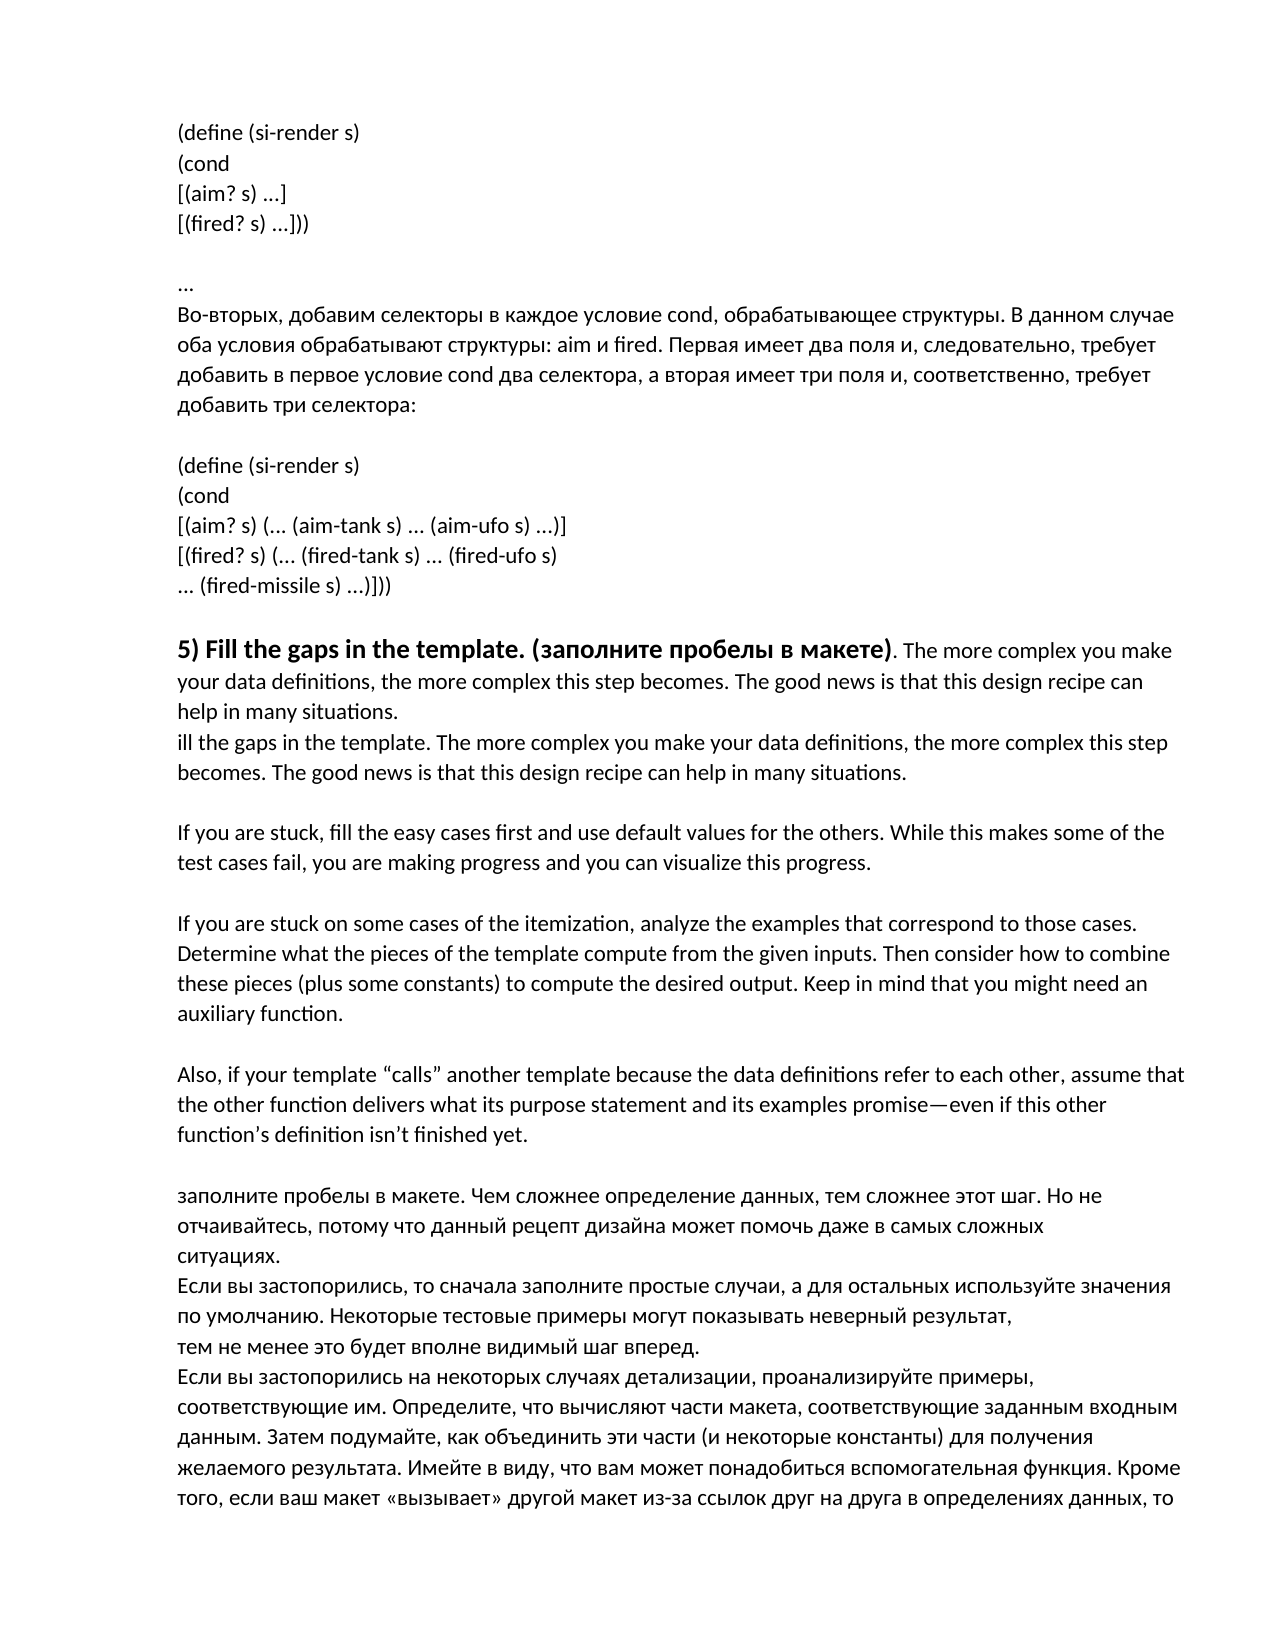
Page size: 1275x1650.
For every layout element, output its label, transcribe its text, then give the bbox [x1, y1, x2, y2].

text ill the gaps in the template. The more complex you make your data definitions, the more complex this step becomes. The good news is that this design recipe can help in many situations. [177, 728, 1186, 786]
text тем не менее это будет вполне видимый шаг вперед. [177, 1332, 1186, 1360]
text (cond [177, 149, 1186, 177]
text If you are stuck, fill the easy cases first and use default values for the others. While this makes some of the test cases fail, you are making progress and you can visualize this progress. [177, 818, 1186, 877]
text ситуациях. [177, 1241, 1186, 1269]
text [177, 1362, 1186, 1511]
text (define (si-render s) [177, 118, 1186, 147]
text Also, if your template “calls” another template because the data definitions refer to each other, assume that the other function delivers what its purpose statement and its examples promise—even if this other function’s definition isn’t finished yet. [177, 1060, 1186, 1148]
text ... (fired-missile s) ...)])) [177, 572, 1186, 600]
text (cond [177, 481, 1186, 509]
text [(fired? s) (... (fired-tank s) ... (fired-ufo s) [177, 541, 1186, 569]
text 5) Fill the gaps in the template. (заполните пробелы в макете). The more complex you make your data definitions, the more complex this step becomes. The good news is that this design recipe can help in many situations. [177, 632, 1186, 726]
text Если вы застопорились, то сначала заполните простые случаи, а для остальных используйте значения по умолчанию. Некоторые тестовые примеры могут показывать неверный результат, [177, 1271, 1186, 1330]
text [(fired? s) ...])) [177, 209, 1186, 237]
text [(aim? s) ...] [177, 179, 1186, 207]
text If you are stuck on some cases of the itemization, analyze the examples that correspond to those cases. Determine what the pieces of the template compute from the given inputs. Then consider how to combine these pieces (plus some constants) to compute the desired output. Keep in mind that you might need an auxiliary function. [177, 909, 1186, 1028]
text ... [177, 269, 1186, 298]
text заполните пробелы в макете. Чем сложнее определение данных, тем сложнее этот шаг. Но не отчаивайтесь, потому что данный рецепт дизайна может помочь даже в самых сложных [177, 1181, 1186, 1239]
text (define (si-render s) [177, 451, 1186, 479]
text [(aim? s) (... (aim-tank s) ... (aim-ufo s) ...)] [177, 511, 1186, 539]
text Во-вторых, добавим селекторы в каждое условие cond, обрабатывающее структуры. В данном случае оба условия обрабатывают структуры: aim и fired. Первая имеет два поля и, следовательно, требует добавить в первое условие cond два селектора, а вторая имеет три поля и, соответственно, требует добавить три селектора: [177, 300, 1186, 418]
